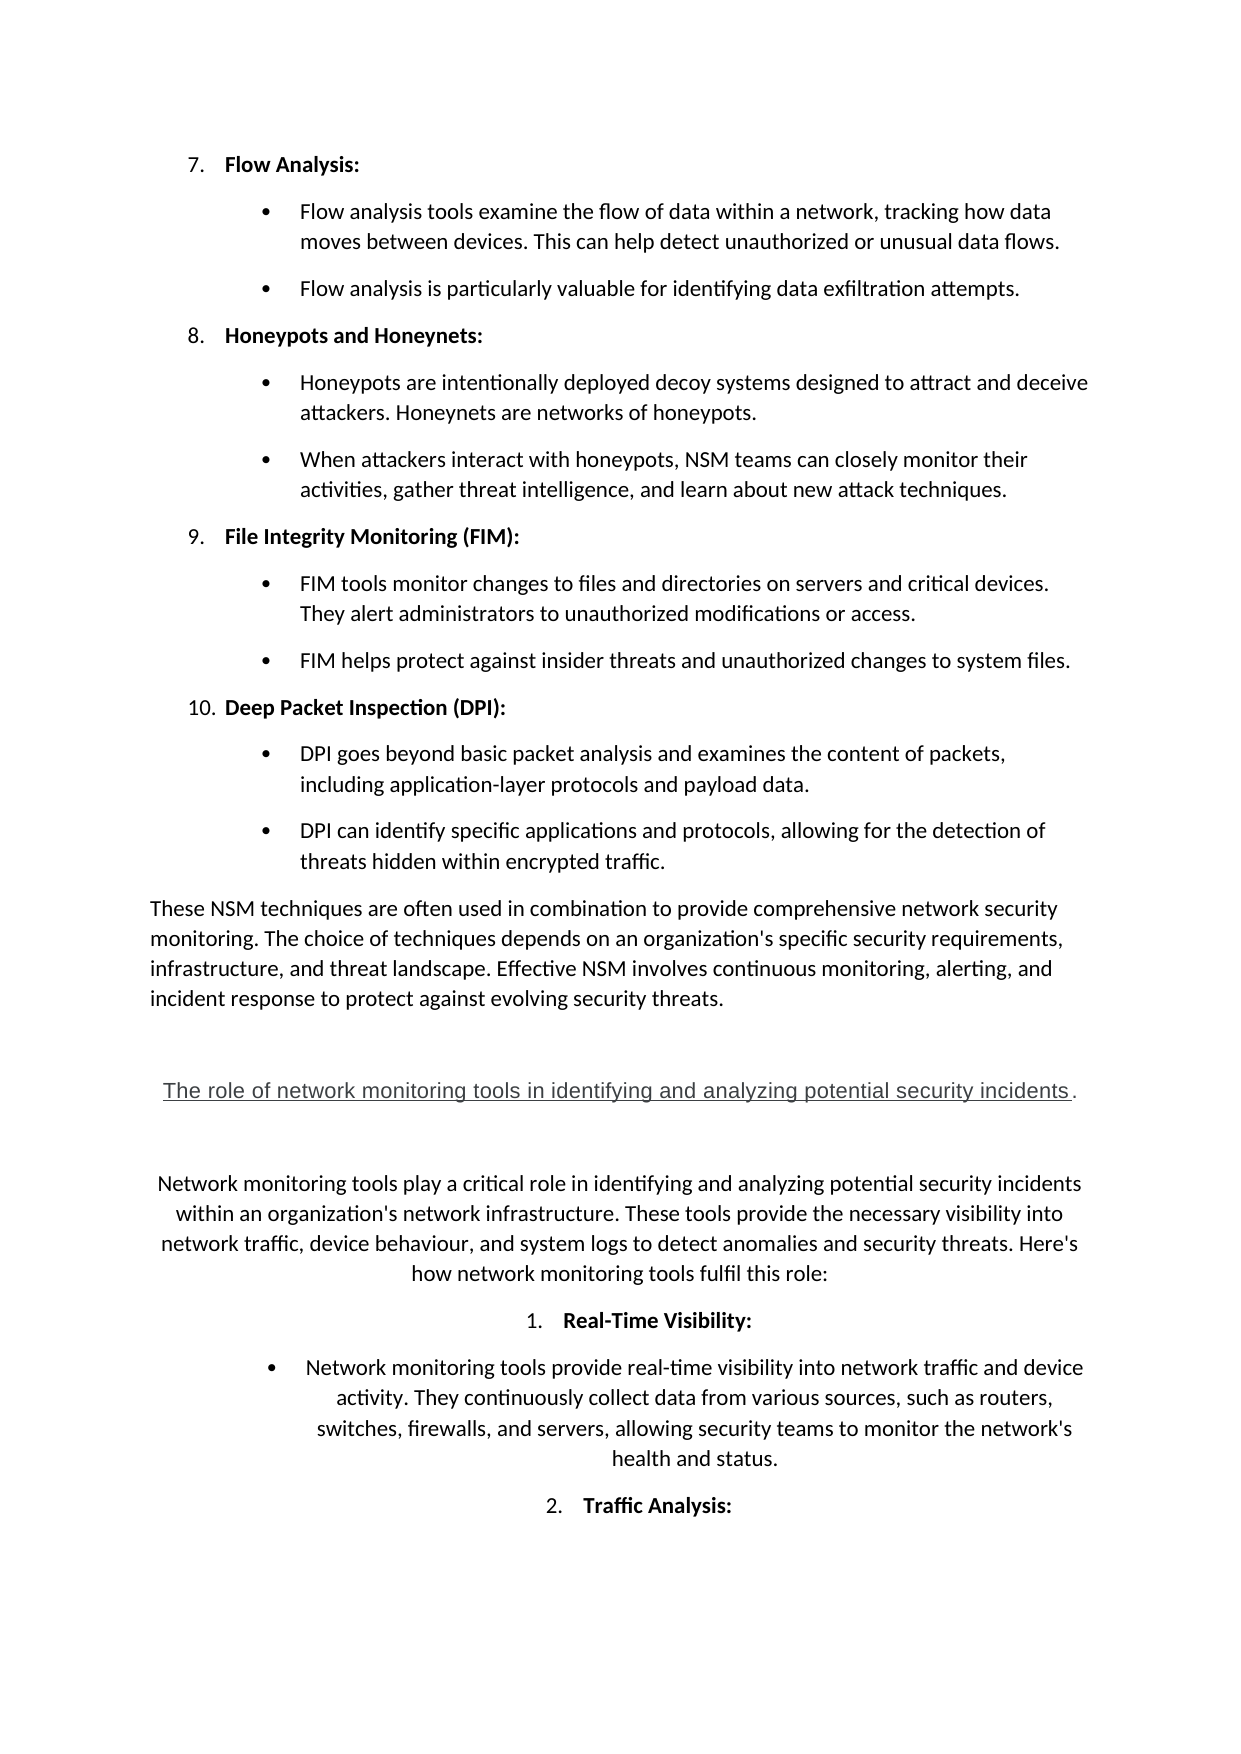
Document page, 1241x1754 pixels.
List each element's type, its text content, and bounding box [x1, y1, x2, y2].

list When attackers interact with honeypots, NSM teams can closely monitor their activities, gather threat intelligence, and learn about new attack techniques. [262, 445, 1090, 503]
list Real-Time Visibility: [187, 1306, 1090, 1334]
list Deep Packet Inspection (DPI): [187, 693, 1090, 721]
list File Integrity Monitoring (FIM): [187, 522, 1090, 550]
list Flow analysis tools examine the flow of data within a network, tracking how data moves between devices. This can help detect unauthorized or unusual data flows. [262, 197, 1090, 255]
text Network monitoring tools play a critical role in identifying and analyzing potential security incidents within an organization's network infrastructure. These tools provide the necessary visibility into network traffic, device behaviour, and system logs to detect anomalies and security threats. Here's how network monitoring tools fulfil this role: [150, 1169, 1090, 1287]
list Flow analysis is particularly valuable for identifying data exfiltration attempts. [262, 274, 1090, 302]
list Network monitoring tools provide real-time visibility into network traffic and device activity. They continuously collect data from various sources, such as routers, switches, firewalls, and servers, allowing security teams to monitor the network's health and status. [262, 1353, 1090, 1472]
list FIM helps protect against insider threats and unauthorized changes to system files. [262, 646, 1090, 674]
list Flow Analysis: [187, 150, 1090, 178]
list Traffic Analysis: [187, 1491, 1090, 1519]
list Honeypots and Honeynets: [187, 321, 1090, 349]
text The role of network monitoring tools in identifying and analyzing potential security incidents. [150, 1078, 1090, 1103]
text These NSM techniques are often used in combination to provide comprehensive network security monitoring. The choice of techniques depends on an organization's specific security requirements, infrastructure, and threat landscape. Effective NSM involves continuous monitoring, alerting, and incident response to protect against evolving security threats. [150, 894, 1090, 1012]
list DPI can identify specific applications and protocols, allowing for the detection of threats hidden within encrypted traffic. [262, 817, 1090, 875]
list FIM tools monitor changes to files and directories on servers and critical devices. They alert administrators to unauthorized modifications or access. [262, 569, 1090, 627]
list DPI goes beyond basic packet analysis and examines the content of packets, including application-layer protocols and payload data. [262, 739, 1090, 798]
list Honeypots are intentionally deployed decoy systems designed to attract and deceive attackers. Honeynets are networks of honeypots. [262, 368, 1090, 426]
